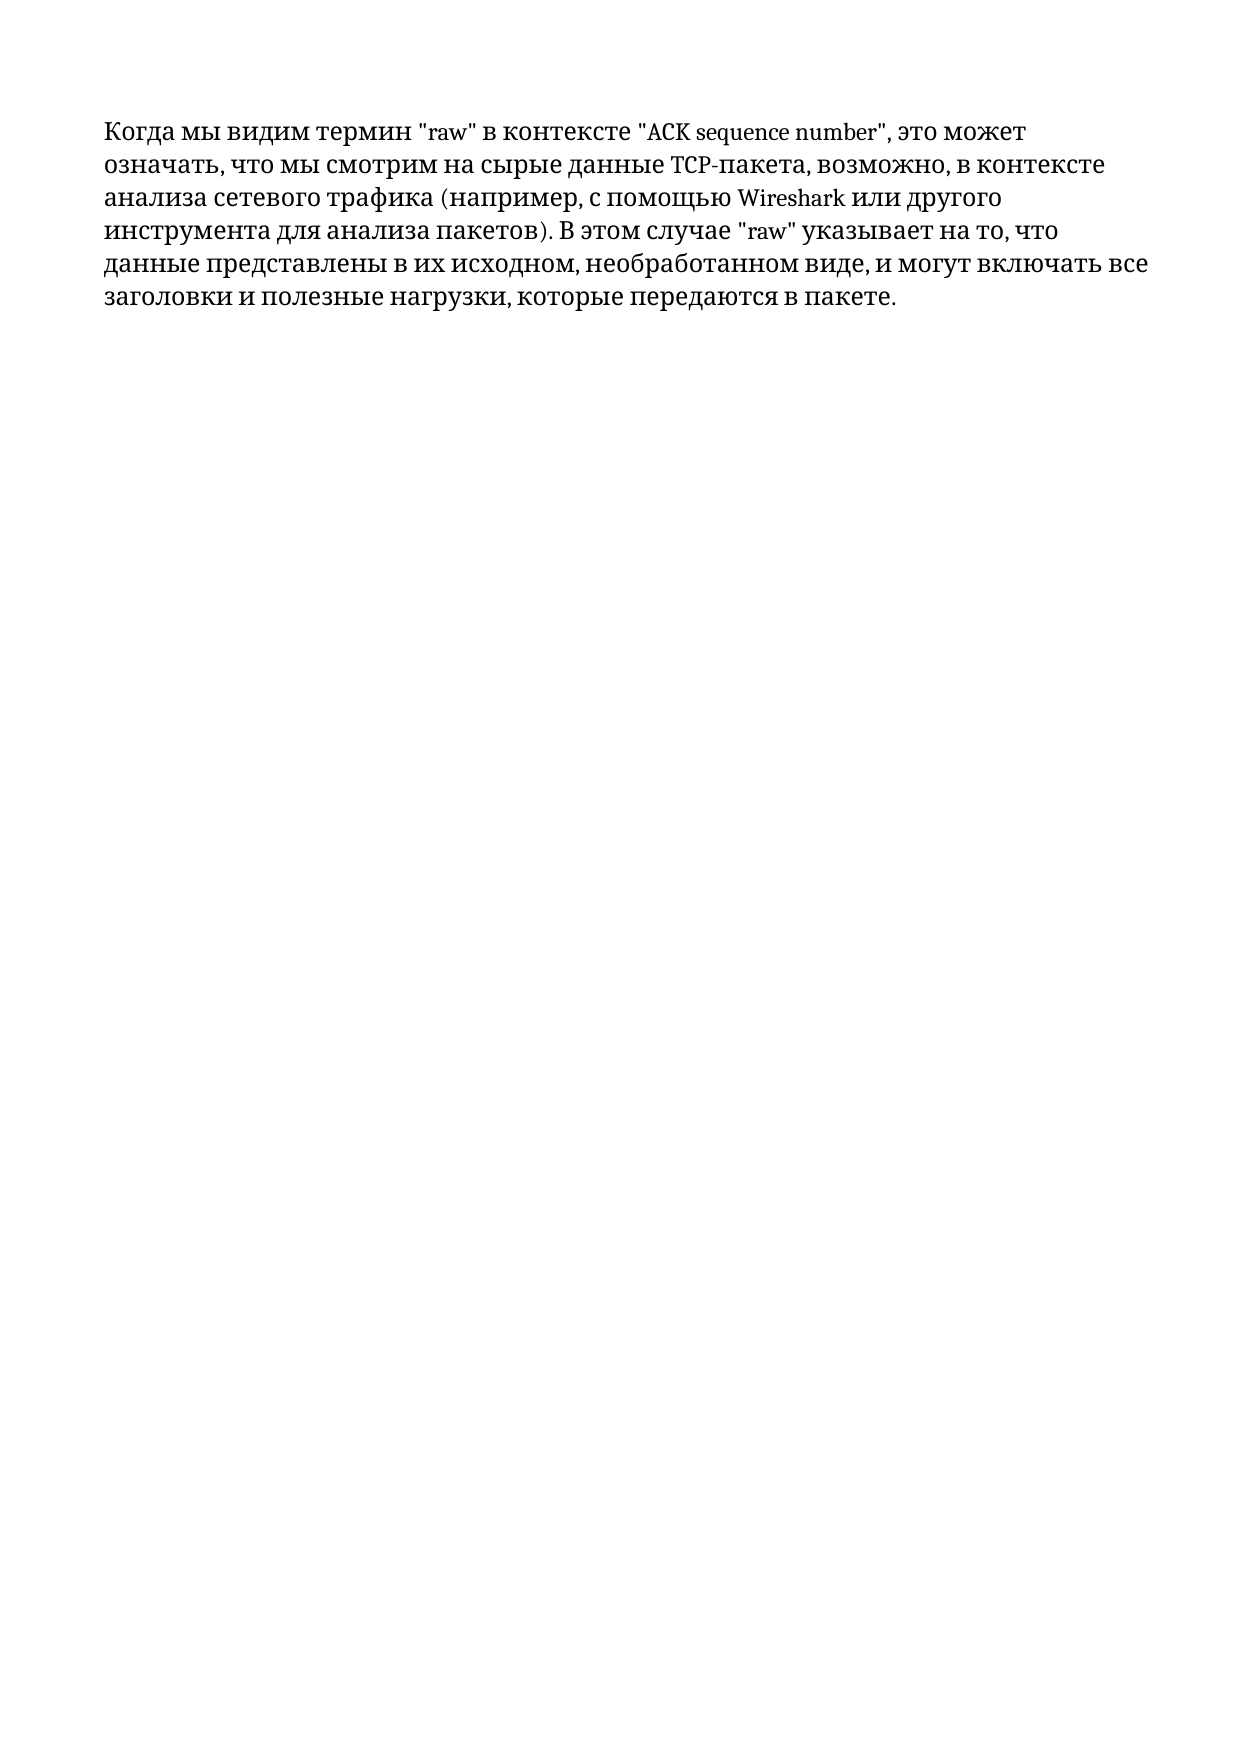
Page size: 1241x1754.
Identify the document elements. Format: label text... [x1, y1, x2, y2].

text Когда мы видим термин "raw" в контексте "ACK sequence number", это может означать, что мы смотрим на сырые данные TCP-пакета, возможно, в контексте анализа сетевого трафика (например, с помощью Wireshark или другого инструмента для анализа пакетов). В этом случае "raw" указывает на то, что данные представлены в их исходном, необработанном виде, и могут включать все заголовки и полезные нагрузки, которые передаются в пакете. [103, 118, 1152, 312]
